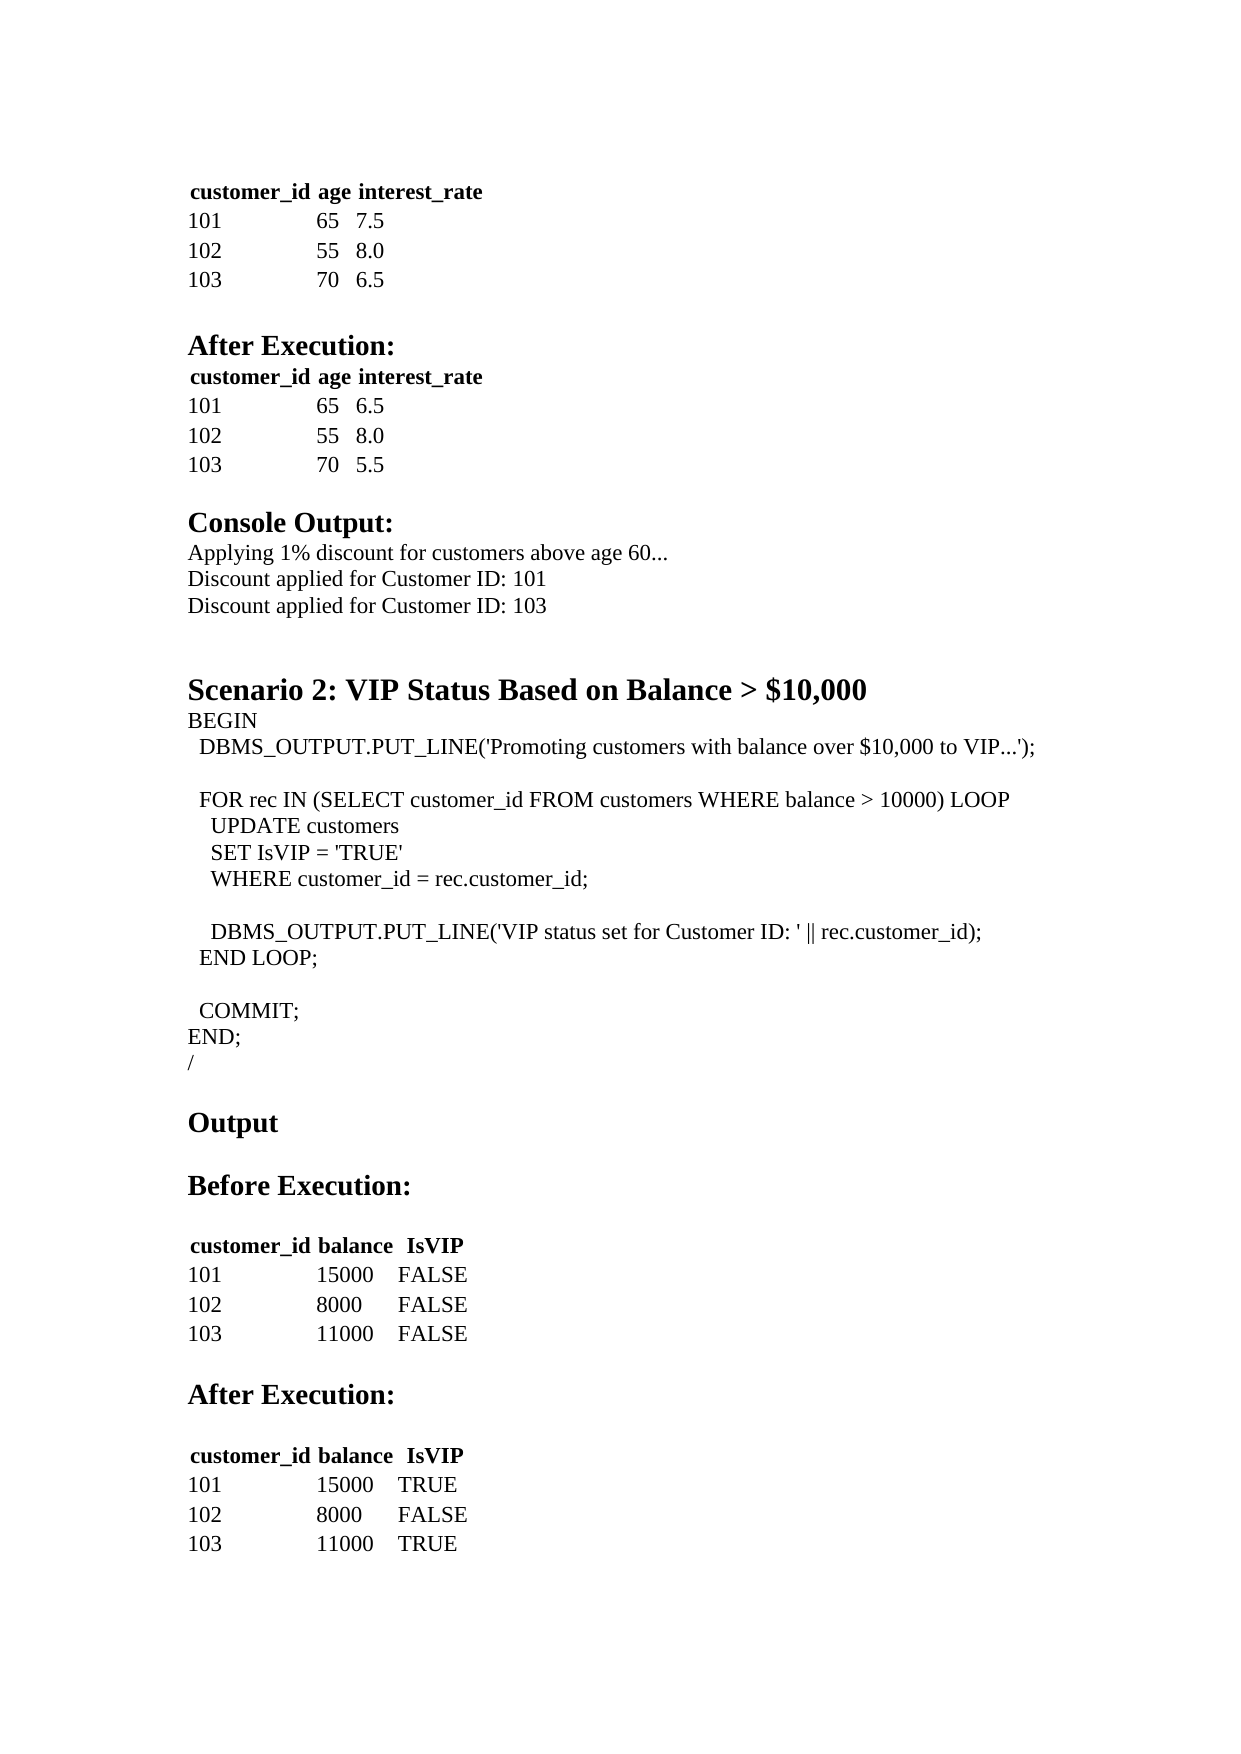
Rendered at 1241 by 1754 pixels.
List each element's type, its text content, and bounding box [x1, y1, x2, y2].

table_cell TRUE [396, 1529, 474, 1558]
table_cell 11000 [315, 1319, 396, 1348]
text END LOOP; [187, 944, 1053, 970]
table_header balance [315, 1230, 396, 1260]
table_cell 70 [315, 265, 354, 294]
text BEGIN [187, 707, 1053, 733]
table_header interest_rate [354, 176, 487, 206]
subtitle Output [187, 1105, 1053, 1138]
table_cell 11000 [315, 1529, 396, 1558]
text / [187, 1049, 1053, 1076]
table_cell 7.5 [354, 206, 487, 235]
table_cell 102 [186, 1289, 315, 1319]
text UPDATE customers [187, 812, 1053, 839]
text WHERE customer_id = rec.customer_id; [187, 865, 1053, 891]
table_cell 65 [315, 206, 354, 235]
table_cell 6.5 [354, 265, 487, 294]
table_cell 101 [186, 206, 314, 235]
text After Execution: [187, 328, 1053, 361]
table_cell 65 [315, 391, 354, 420]
table_header IsVIP [396, 1230, 474, 1260]
text DBMS_OUTPUT.PUT_LINE('Promoting customers with balance over $10,000 to VIP...'); [187, 733, 1053, 759]
table_cell 8000 [315, 1289, 396, 1319]
text Console Output: [187, 506, 1053, 539]
table_cell 101 [186, 1470, 315, 1499]
table_cell FALSE [396, 1319, 474, 1348]
table_header customer_id [186, 1230, 315, 1260]
text Applying 1% discount for customers above age 60... [187, 539, 1053, 566]
table_cell FALSE [396, 1260, 474, 1289]
table_header balance [315, 1440, 396, 1470]
table_header IsVIP [396, 1440, 474, 1470]
table_cell 103 [186, 265, 314, 294]
text FOR rec IN (SELECT customer_id FROM customers WHERE balance > 10000) LOOP [187, 786, 1053, 812]
table_cell 103 [186, 450, 314, 479]
table_header age [315, 176, 354, 206]
table_cell FALSE [396, 1289, 474, 1319]
table_header customer_id [186, 361, 314, 391]
table_cell TRUE [396, 1470, 474, 1499]
table_cell 103 [186, 1529, 315, 1558]
table_cell 8.0 [354, 235, 487, 265]
table_cell 5.5 [354, 450, 487, 479]
table_cell 102 [186, 1499, 315, 1529]
text After Execution: [187, 1377, 1053, 1411]
table_cell 6.5 [354, 391, 487, 420]
table_cell 15000 [315, 1260, 396, 1289]
text Discount applied for Customer ID: 101 [187, 566, 1053, 592]
table_header customer_id [186, 176, 314, 206]
text SET IsVIP = 'TRUE' [187, 839, 1053, 865]
text DBMS_OUTPUT.PUT_LINE('VIP status set for Customer ID: ' || rec.customer_id); [187, 918, 1053, 944]
table_cell 102 [186, 420, 314, 450]
table_cell 103 [186, 1319, 315, 1348]
table_header age [315, 361, 354, 391]
table_cell 101 [186, 391, 314, 420]
table_cell 101 [186, 1260, 315, 1289]
text Scenario 2: VIP Status Based on Balance > $10,000 [187, 671, 1053, 707]
table_cell FALSE [396, 1499, 474, 1529]
table_cell 55 [315, 420, 354, 450]
table_header interest_rate [354, 361, 487, 391]
table_cell 15000 [315, 1470, 396, 1499]
table_cell 8.0 [354, 420, 487, 450]
text Discount applied for Customer ID: 103 [187, 592, 1053, 618]
text END; [187, 1023, 1053, 1049]
table_cell 8000 [315, 1499, 396, 1529]
table_cell 55 [315, 235, 354, 265]
text COMMIT; [187, 997, 1053, 1023]
table_header customer_id [186, 1440, 315, 1470]
table_cell 70 [315, 450, 354, 479]
text Before Execution: [187, 1168, 1053, 1201]
table_cell 102 [186, 235, 314, 265]
